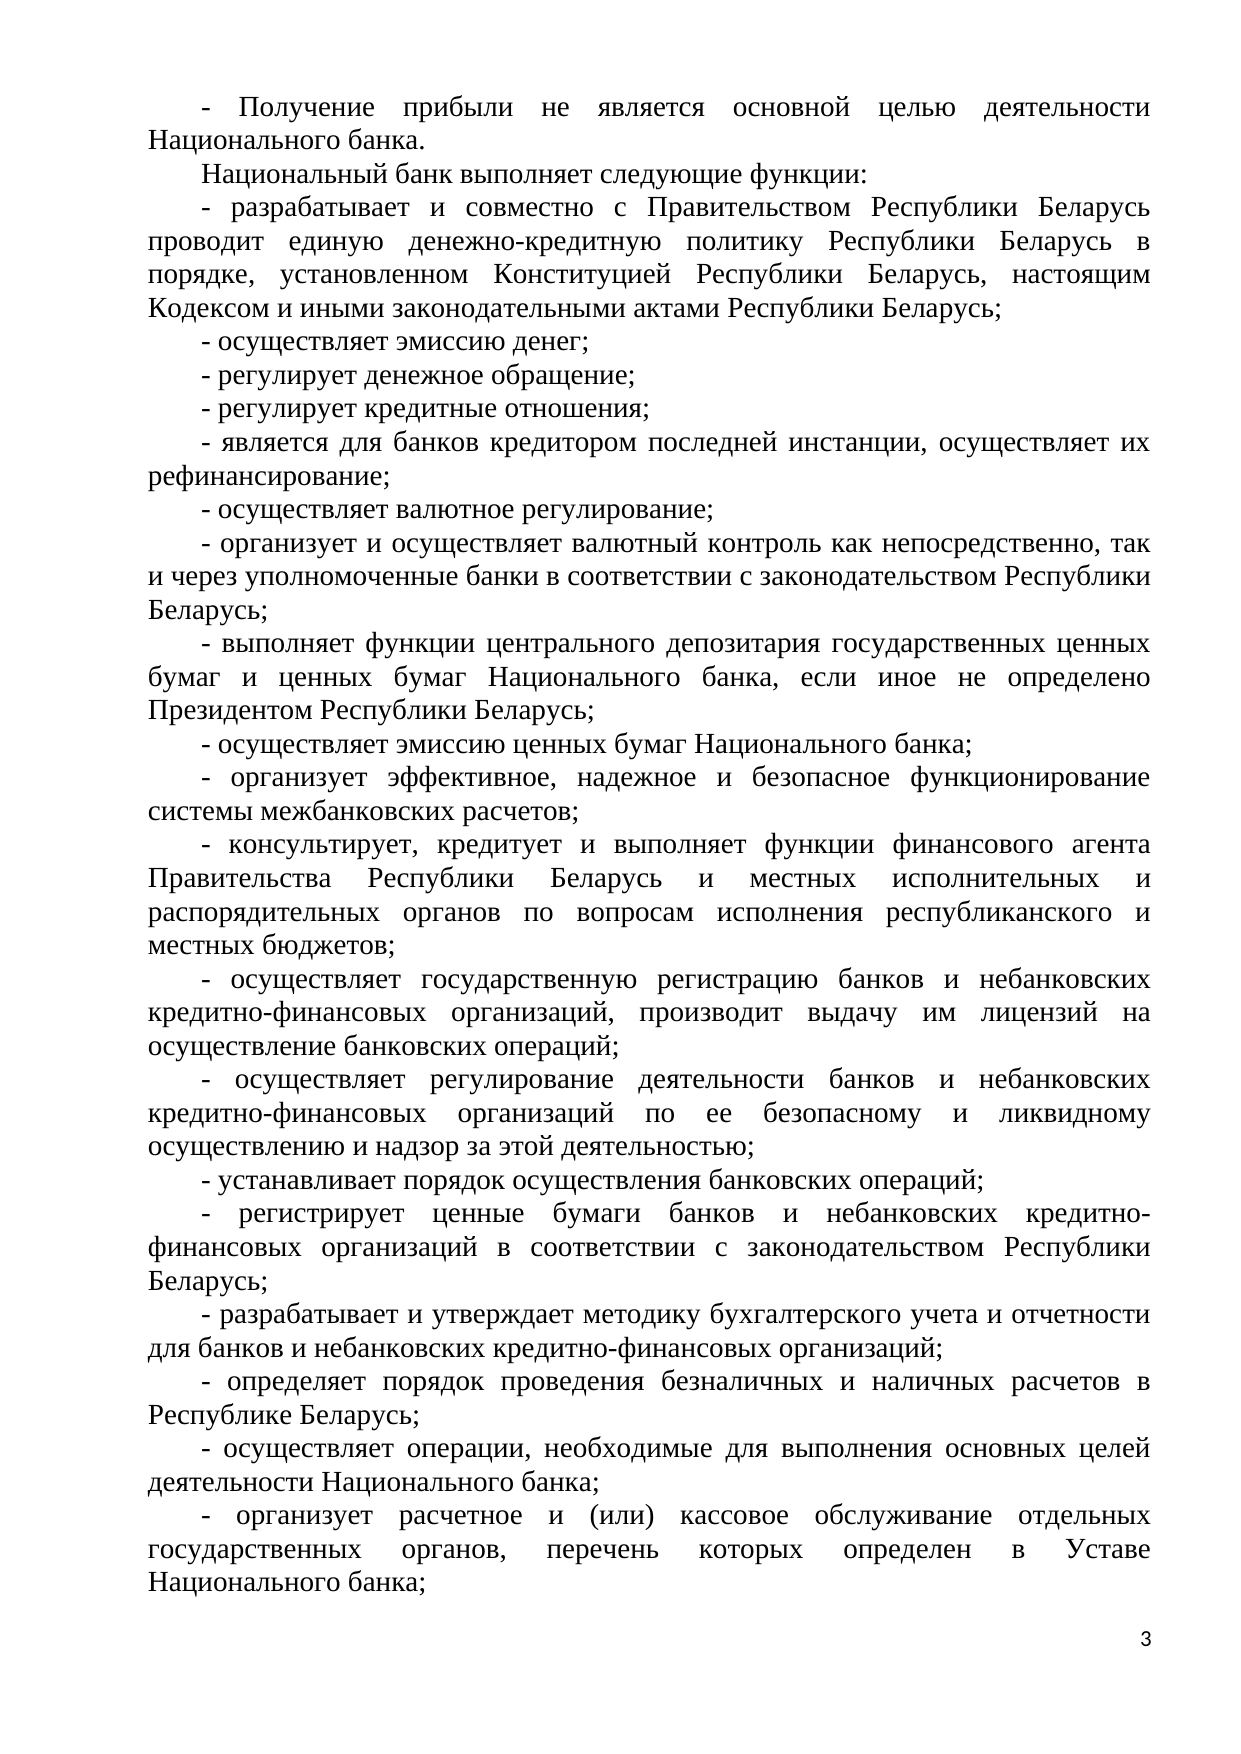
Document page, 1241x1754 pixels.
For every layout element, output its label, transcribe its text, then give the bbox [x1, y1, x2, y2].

text - осуществляет валютное регулирование; [148, 491, 1152, 525]
text - осуществляет эмиссию ценных бумаг Национального банка; [148, 726, 1152, 759]
text - осуществляет государственную регистрацию банков и небанковских кредитно-финансовых организаций, производит выдачу им лицензий на осуществление банковских операций; [148, 961, 1152, 1061]
text - определяет порядок проведения безналичных и наличных расчетов в Республике Беларусь; [148, 1363, 1152, 1430]
text - организует расчетное и (или) кассовое обслуживание отдельных государственных органов, перечень которых определен в Уставе Национального банка; [148, 1497, 1152, 1598]
text - выполняет функции центрального депозитария государственных ценных бумаг и ценных бумаг Национального банка, если иное не определено Президентом Республики Беларусь; [148, 625, 1152, 726]
text - разрабатывает и утверждает методику бухгалтерского учета и отчетности для банков и небанковских кредитно-финансовых организаций; [148, 1296, 1152, 1363]
text - консультирует, кредитует и выполняет функции финансового агента Правительства Республики Беларусь и местных исполнительных и распорядительных органов по вопросам исполнения республиканского и местных бюджетов; [148, 827, 1152, 961]
text - регистрирует ценные бумаги банков и небанковских кредитно-финансовых организаций в соответствии с законодательством Республики Беларусь; [148, 1196, 1152, 1296]
text - разрабатывает и совместно с Правительством Республики Беларусь проводит единую денежно-кредитную политику Республики Беларусь в порядке, установленном Конституцией Республики Беларусь, настоящим Кодексом и иными законодательными актами Республики Беларусь; [148, 189, 1152, 323]
text - осуществляет эмиссию денег; [148, 323, 1152, 357]
text - является для банков кредитором последней инстанции, осуществляет их рефинансирование; [148, 424, 1152, 491]
text - организует эффективное, надежное и безопасное функционирование системы межбанковских расчетов; [148, 759, 1152, 827]
text - Получение прибыли не является основной целью деятельности Национального банка. [148, 89, 1152, 156]
text - осуществляет регулирование деятельности банков и небанковских кредитно-финансовых организаций по ее безопасному и ликвидному осуществлению и надзор за этой деятельностью; [148, 1061, 1152, 1162]
text - устанавливает порядок осуществления банковских операций; [148, 1162, 1152, 1196]
text Национальный банк выполняет следующие функции: [148, 156, 1152, 189]
text - регулирует кредитные отношения; [148, 391, 1152, 424]
text - осуществляет операции, необходимые для выполнения основных целей деятельности Национального банка; [148, 1430, 1152, 1497]
text - организует и осуществляет валютный контроль как непосредственно, так и через уполномоченные банки в соответствии с законодательством Республики Беларусь; [148, 525, 1152, 625]
text - регулирует денежное обращение; [148, 357, 1152, 391]
